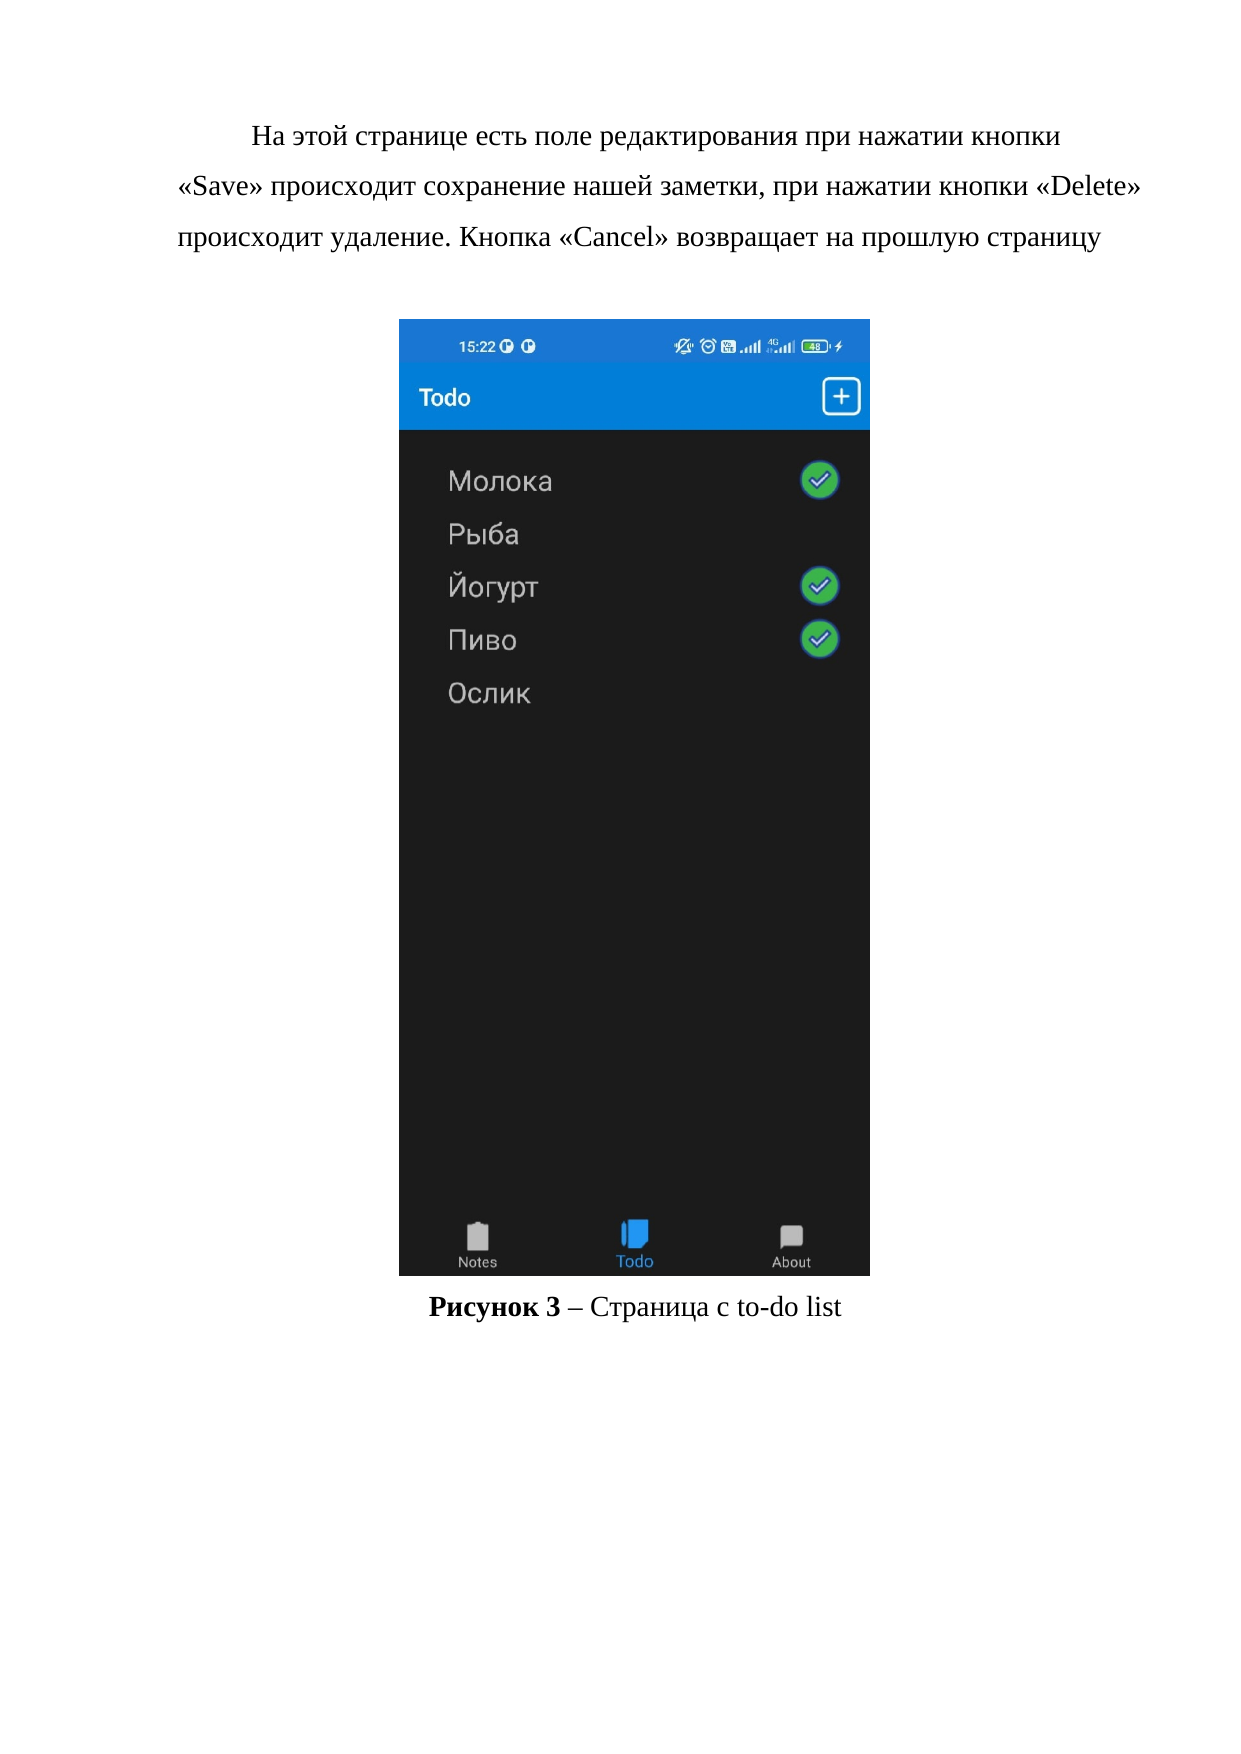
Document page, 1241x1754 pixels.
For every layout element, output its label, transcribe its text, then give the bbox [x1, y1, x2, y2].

picture [399, 319, 870, 1276]
text Рисунок 3 – Страница с to-do list [118, 1289, 1152, 1323]
text На этой странице есть поле редактирования при нажатии кнопки «Save» происходит сохранение нашей заметки, при нажатии кнопки «Delete» происходит удаление. Кнопка «Cancel» возвращает на прошлую страницу [177, 118, 1152, 252]
